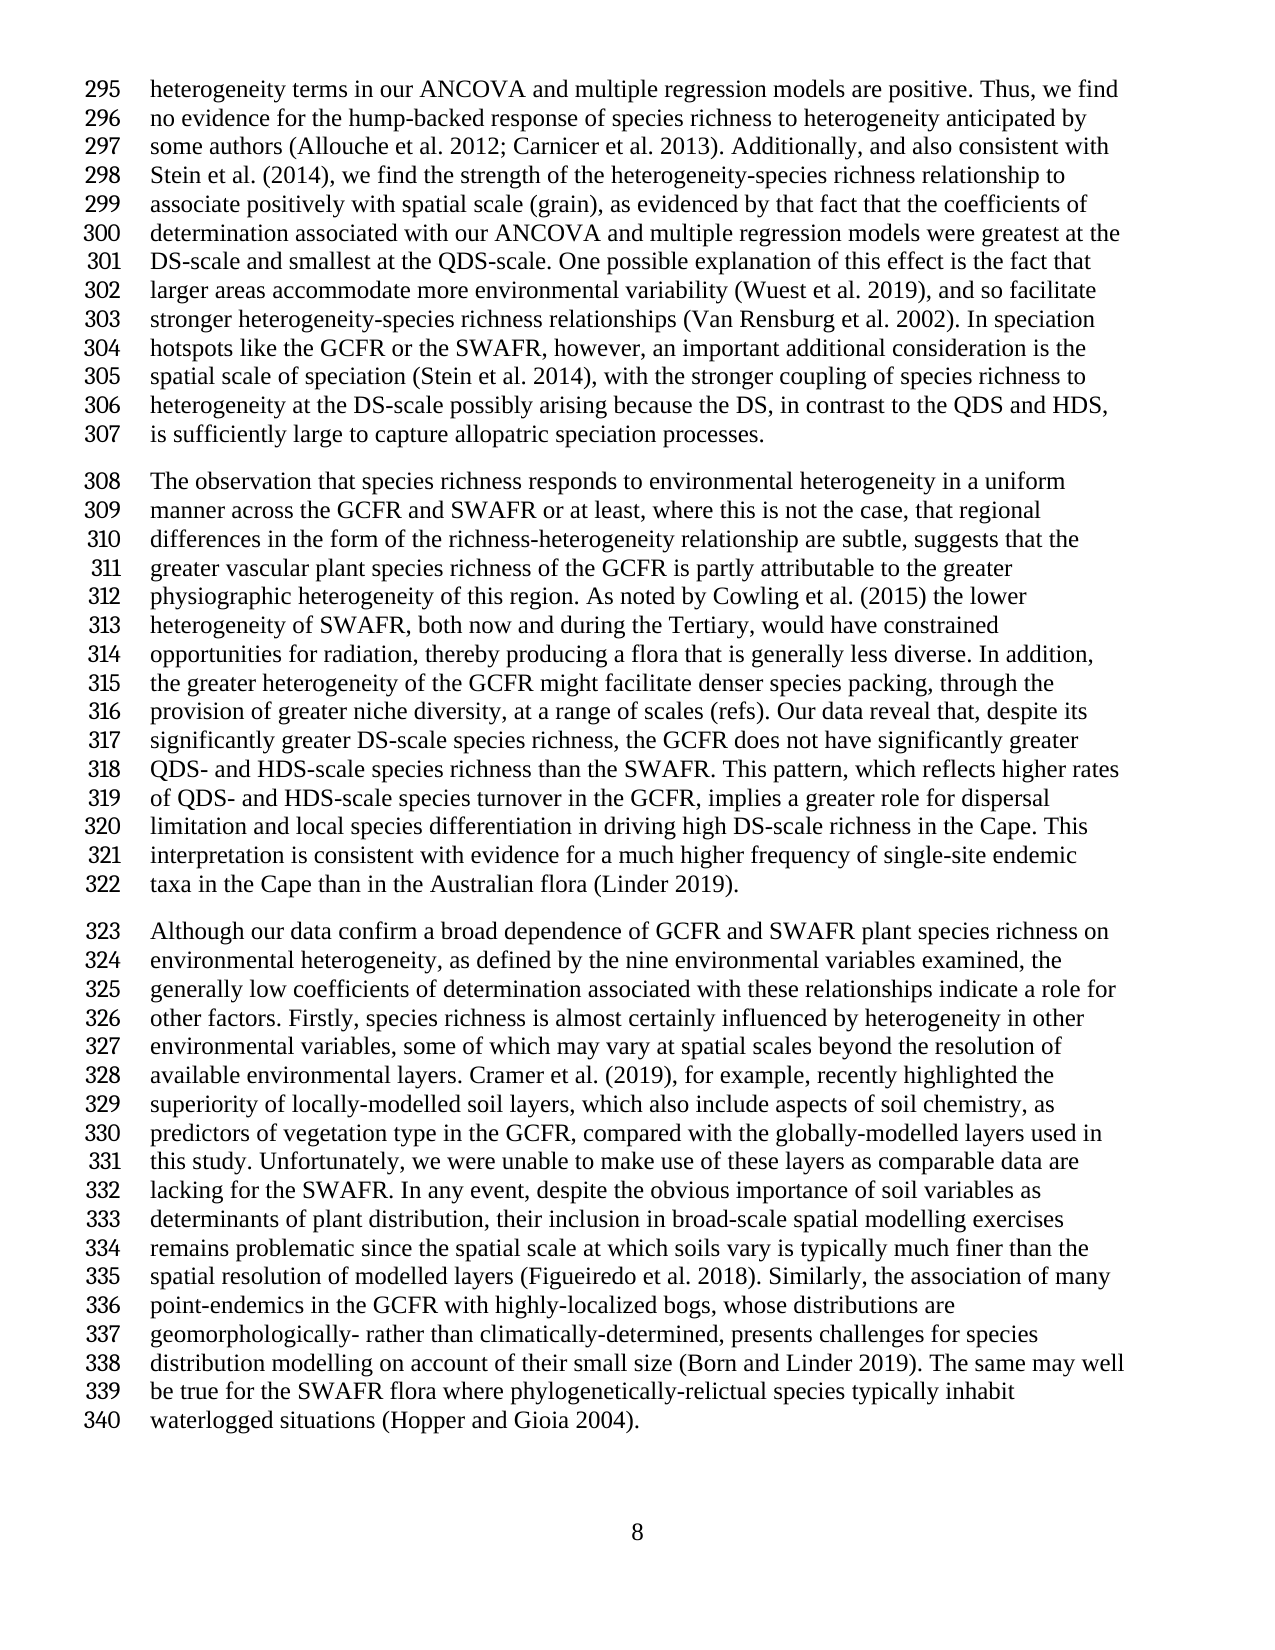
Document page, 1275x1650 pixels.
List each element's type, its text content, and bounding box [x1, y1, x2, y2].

text Although our data confirm a broad dependence of GCFR and SWAFR plant species richness on environmental heterogeneity, as defined by the nine environmental variables examined, the generally low coefficients of determination associated with these relationships indicate a role for other factors. Firstly, species richness is almost certainly influenced by heterogeneity in other environmental variables, some of which may vary at spatial scales beyond the resolution of available environmental layers. Cramer et al. (2019), for example, recently highlighted the superiority of locally-modelled soil layers, which also include aspects of soil chemistry, as predictors of vegetation type in the GCFR, compared with the globally-modelled layers used in this study. Unfortunately, we were unable to make use of these layers as comparable data are lacking for the SWAFR. In any event, despite the obvious importance of soil variables as determinants of plant distribution, their inclusion in broad-scale spatial modelling exercises remains problematic since the spatial scale at which soils vary is typically much finer than the spatial resolution of modelled layers (Figueiredo et al. 2018). Similarly, the association of many point-endemics in the GCFR with highly-localized bogs, whose distributions are geomorphologically- rather than climatically-determined, presents challenges for species distribution modelling on account of their small size (Born and Linder 2019). The same may well be true for the SWAFR flora where phylogenetically-relictual species typically inhabit waterlogged situations (Hopper and Gioia 2004). [150, 916, 1125, 1434]
text The observation that species richness responds to environmental heterogeneity in a uniform manner across the GCFR and SWAFR or at least, where this is not the case, that regional differences in the form of the richness-heterogeneity relationship are subtle, suggests that the greater vascular plant species richness of the GCFR is partly attributable to the greater physiographic heterogeneity of this region. As noted by Cowling et al. (2015) the lower heterogeneity of SWAFR, both now and during the Tertiary, would have constrained opportunities for radiation, thereby producing a flora that is generally less diverse. In addition, the greater heterogeneity of the GCFR might facilitate denser species packing, through the provision of greater niche diversity, at a range of scales (refs). Our data reveal that, despite its significantly greater DS-scale species richness, the GCFR does not have significantly greater QDS- and HDS-scale species richness than the SWAFR. This pattern, which reflects higher rates of QDS- and HDS-scale species turnover in the GCFR, implies a greater role for dispersal limitation and local species differentiation in driving high DS-scale richness in the Cape. This interpretation is consistent with evidence for a much higher frequency of single-site endemic taxa in the Cape than in the Australian flora (Linder 2019). [150, 466, 1125, 898]
